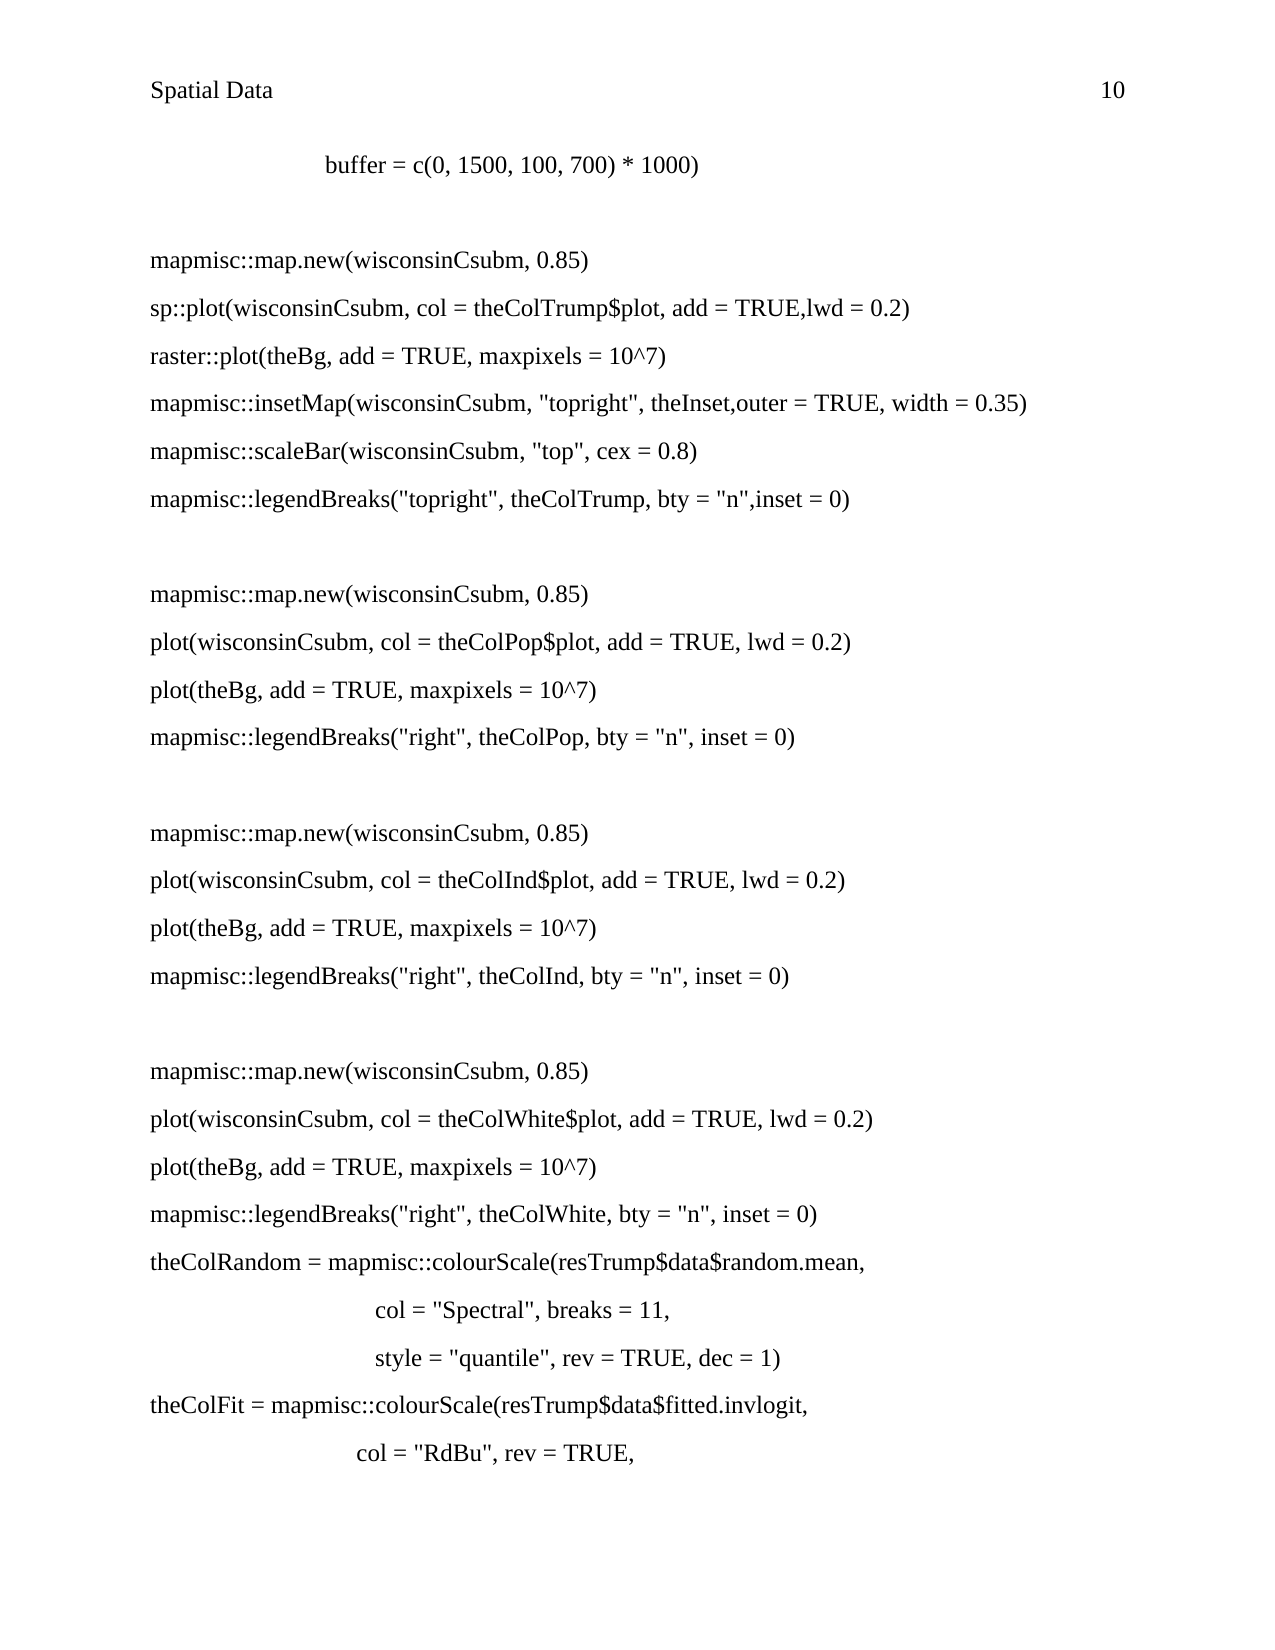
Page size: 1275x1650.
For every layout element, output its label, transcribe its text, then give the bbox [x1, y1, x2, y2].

text mapmisc::legendBreaks("right", theColPop, bty = "n", inset = 0) [150, 722, 1125, 751]
text col = "RdBu", rev = TRUE, [150, 1438, 1125, 1467]
text style = "quantile", rev = TRUE, dec = 1) [150, 1343, 1125, 1371]
text plot(wisconsinCsubm, col = theColWhite$plot, add = TRUE, lwd = 0.2) [150, 1104, 1125, 1133]
text mapmisc::map.new(wisconsinCsubm, 0.85) [150, 245, 1125, 274]
text plot(wisconsinCsubm, col = theColInd$plot, add = TRUE, lwd = 0.2) [150, 866, 1125, 894]
text plot(theBg, add = TRUE, maxpixels = 10^7) [150, 675, 1125, 703]
text mapmisc::legendBreaks("right", theColInd, bty = "n", inset = 0) [150, 961, 1125, 990]
text mapmisc::insetMap(wisconsinCsubm, "topright", theInset,outer = TRUE, width = 0.35) [150, 388, 1125, 417]
text mapmisc::legendBreaks("topright", theColTrump, bty = "n",inset = 0) [150, 484, 1125, 513]
text plot(wisconsinCsubm, col = theColPop$plot, add = TRUE, lwd = 0.2) [150, 627, 1125, 656]
text mapmisc::map.new(wisconsinCsubm, 0.85) [150, 1056, 1125, 1085]
text buffer = c(0, 1500, 100, 700) * 1000) [150, 150, 1125, 179]
text plot(theBg, add = TRUE, maxpixels = 10^7) [150, 913, 1125, 942]
text mapmisc::map.new(wisconsinCsubm, 0.85) [150, 579, 1125, 608]
text mapmisc::map.new(wisconsinCsubm, 0.85) [150, 818, 1125, 847]
text col = "Spectral", breaks = 11, [150, 1295, 1125, 1324]
text theColRandom = mapmisc::colourScale(resTrump$data$random.mean, [150, 1247, 1125, 1276]
text theColFit = mapmisc::colourScale(resTrump$data$fitted.invlogit, [150, 1390, 1125, 1419]
text sp::plot(wisconsinCsubm, col = theColTrump$plot, add = TRUE,lwd = 0.2) [150, 293, 1125, 322]
text mapmisc::scaleBar(wisconsinCsubm, "top", cex = 0.8) [150, 436, 1125, 465]
text raster::plot(theBg, add = TRUE, maxpixels = 10^7) [150, 341, 1125, 369]
text mapmisc::legendBreaks("right", theColWhite, bty = "n", inset = 0) [150, 1199, 1125, 1228]
text plot(theBg, add = TRUE, maxpixels = 10^7) [150, 1152, 1125, 1181]
